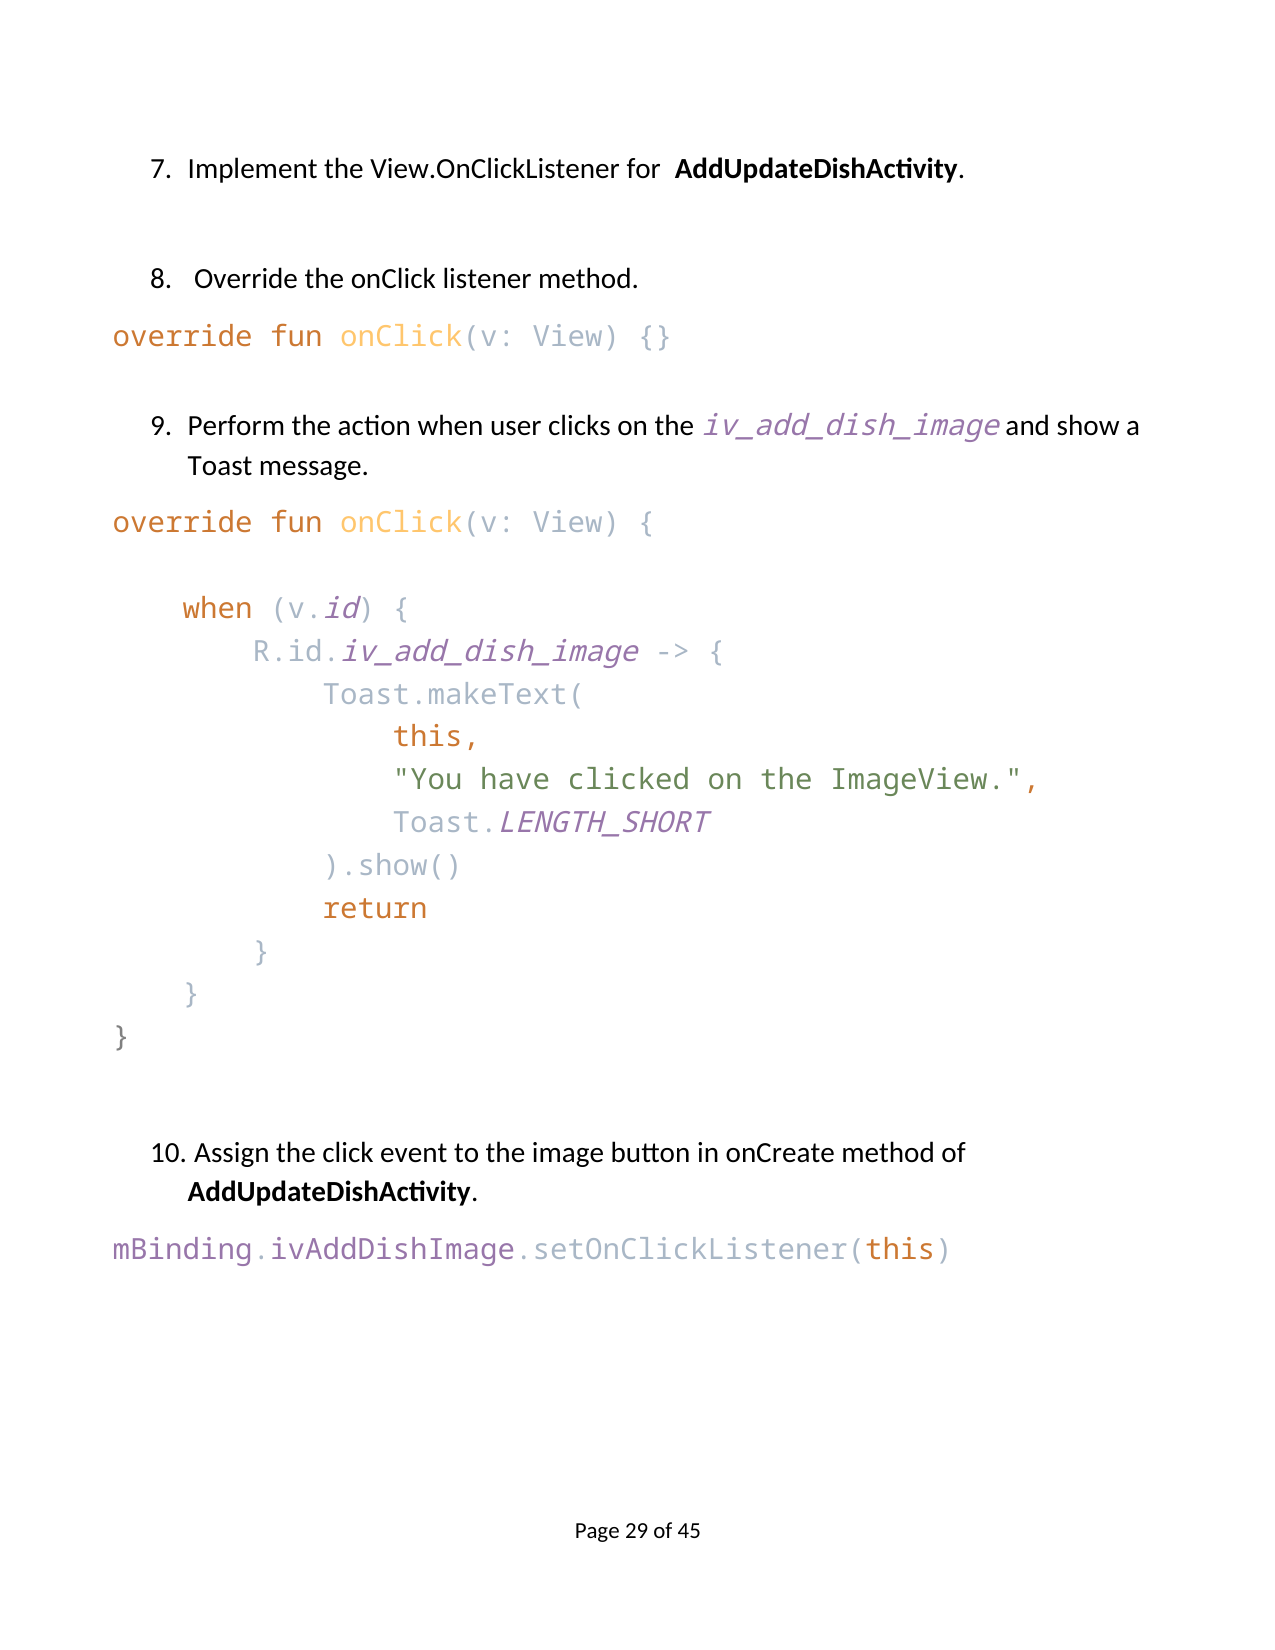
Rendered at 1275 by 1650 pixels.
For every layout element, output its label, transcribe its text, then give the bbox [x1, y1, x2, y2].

text override fun onClick(v: View) { when (v.id) { R.id.iv_add_dish_image -> { Toast.makeText( this, "You have clicked on the ImageView.", Toast.LENGTH_SHORT ).show() return } } } [112, 502, 1162, 1055]
list Override the onClick listener method. [150, 260, 1162, 296]
list Assign the click event to the image button in onCreate method of AddUpdateDishActivity. [150, 1134, 1162, 1208]
text override fun onClick(v: View) {} [112, 315, 1162, 385]
list Perform the action when user clicks on the iv_add_dish_image and show a Toast message. [150, 404, 1162, 482]
text mBinding.ivAddDishImage.setOnClickListener(this) [112, 1228, 1162, 1268]
list Implement the View.OnClickListener for AddUpdateDishActivity. [150, 150, 1162, 186]
